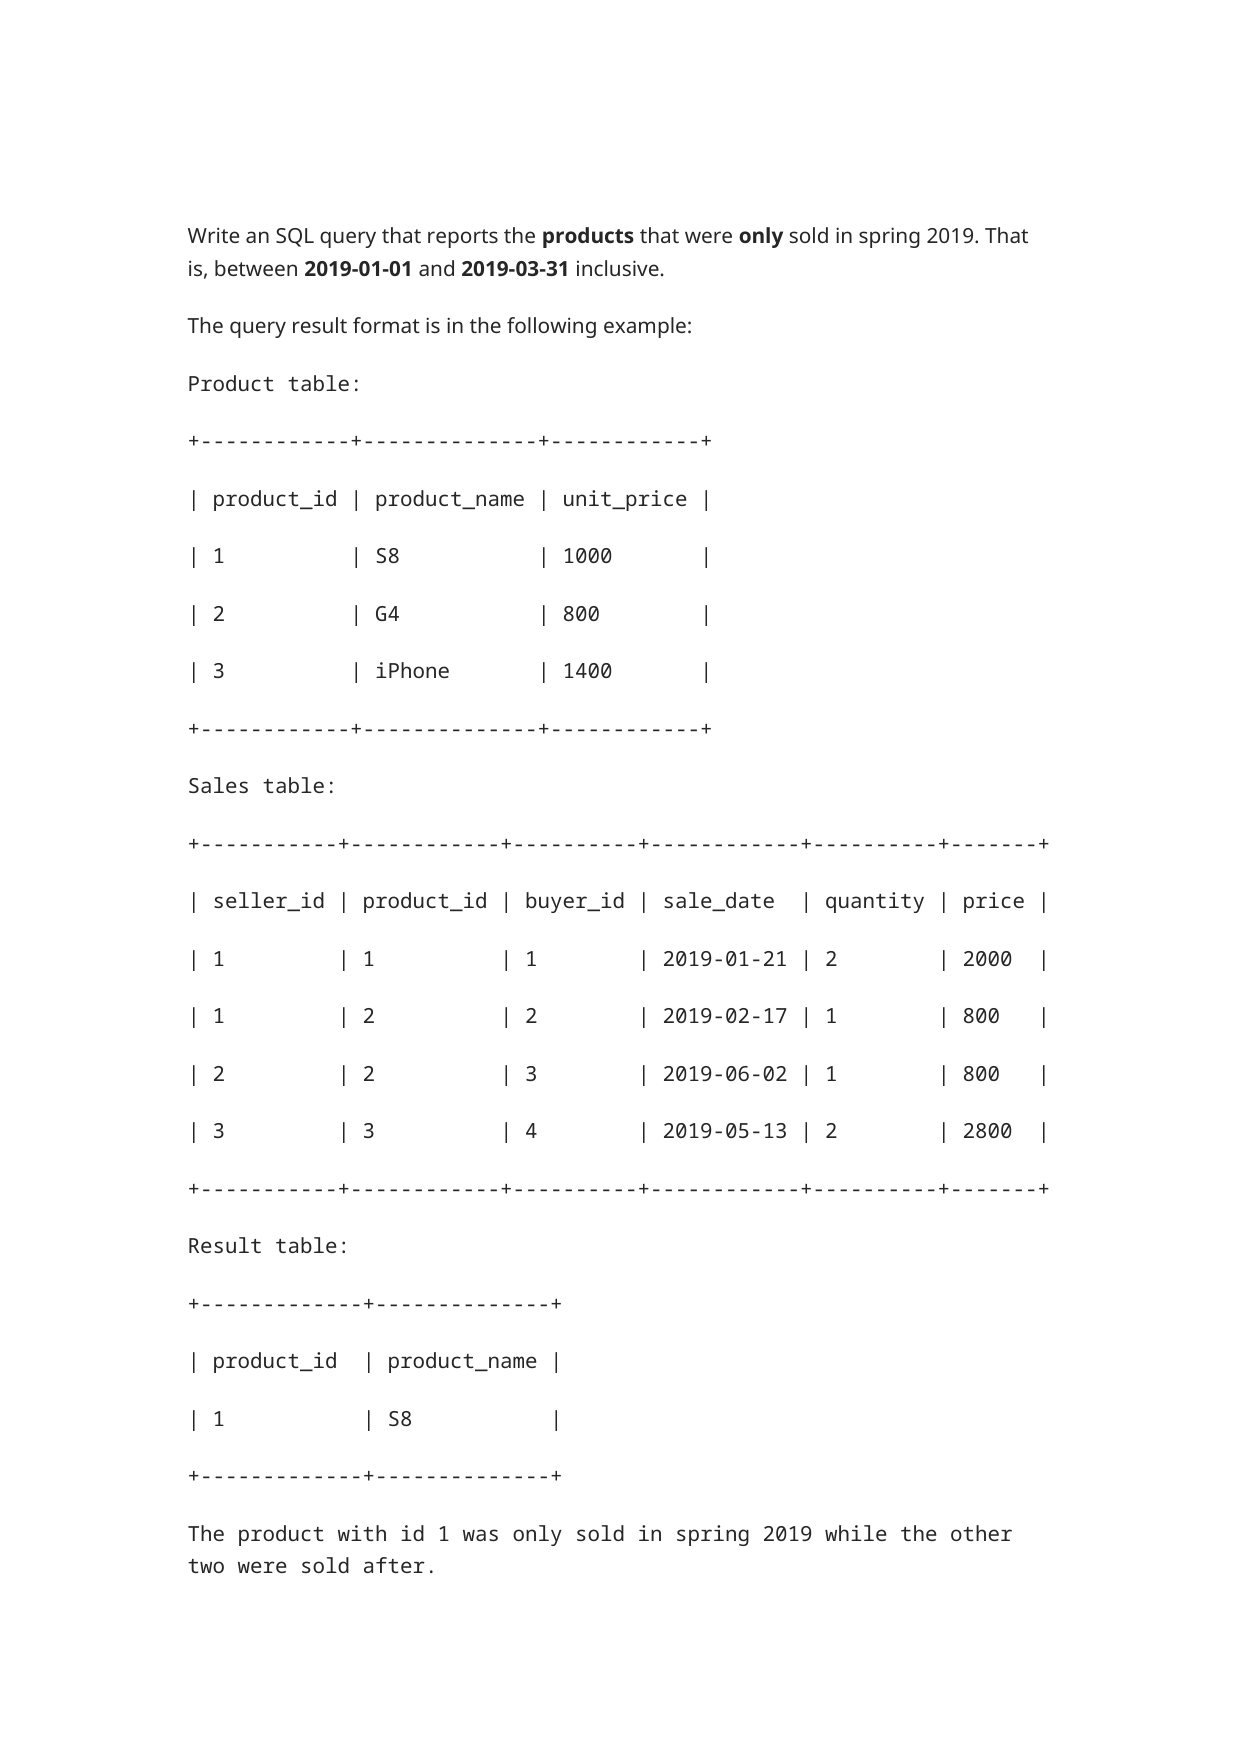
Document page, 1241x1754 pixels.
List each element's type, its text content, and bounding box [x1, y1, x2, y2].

text Sales table: [187, 769, 1053, 802]
text The query result format is in the following example: [187, 309, 1053, 342]
text | seller_id | product_id | buyer_id | sale_date | quantity | price | [187, 884, 1053, 917]
text | 3 | 3 | 4 | 2019-05-13 | 2 | 2800 | [187, 1114, 1053, 1147]
text The product with id 1 was only sold in spring 2019 while the other two were sold after. [187, 1517, 1053, 1582]
text | 3 | iPhone | 1400 | [187, 654, 1053, 687]
text +-----------+------------+----------+------------+----------+-------+ [187, 827, 1053, 859]
text +------------+--------------+------------+ [187, 424, 1053, 457]
text | 1 | S8 | 1000 | [187, 539, 1053, 572]
text | 1 | 1 | 1 | 2019-01-21 | 2 | 2000 | [187, 942, 1053, 974]
text | 2 | G4 | 800 | [187, 597, 1053, 629]
text +-------------+--------------+ [187, 1459, 1053, 1492]
text | 1 | 2 | 2 | 2019-02-17 | 1 | 800 | [187, 999, 1053, 1032]
text Write an SQL query that reports the products that were only sold in spring 2019. That is, between 2019-01-01 and 2019-03-31 inclusive. [187, 219, 1053, 284]
text Product table: [187, 367, 1053, 399]
text | product_id | product_name | [187, 1344, 1053, 1377]
text | 2 | 2 | 3 | 2019-06-02 | 1 | 800 | [187, 1057, 1053, 1089]
text +-------------+--------------+ [187, 1287, 1053, 1319]
text Result table: [187, 1229, 1053, 1262]
text | product_id | product_name | unit_price | [187, 482, 1053, 514]
text | 1 | S8 | [187, 1402, 1053, 1434]
text +-----------+------------+----------+------------+----------+-------+ [187, 1172, 1053, 1204]
text +------------+--------------+------------+ [187, 712, 1053, 744]
